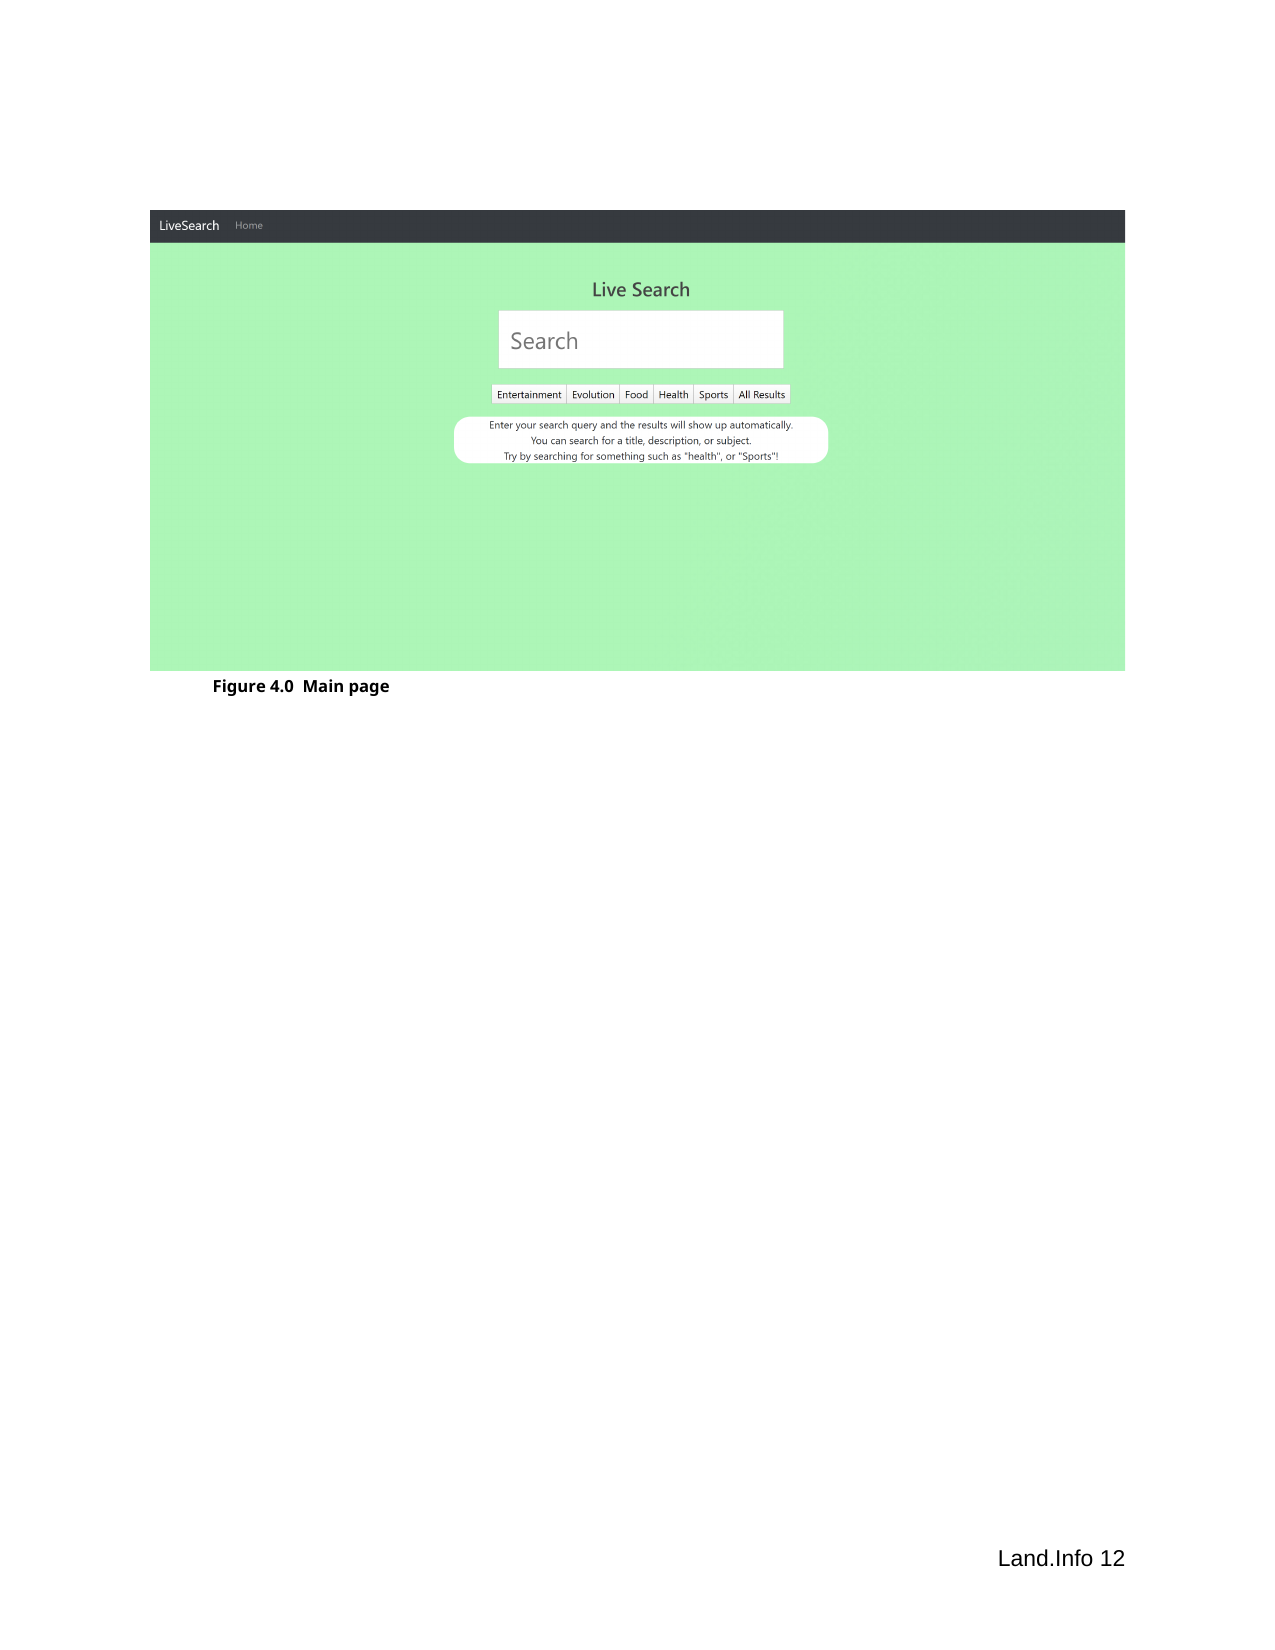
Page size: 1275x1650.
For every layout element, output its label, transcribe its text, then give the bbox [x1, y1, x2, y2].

text Figure 4.0 Main page [212, 674, 1125, 697]
picture [150, 210, 1125, 671]
